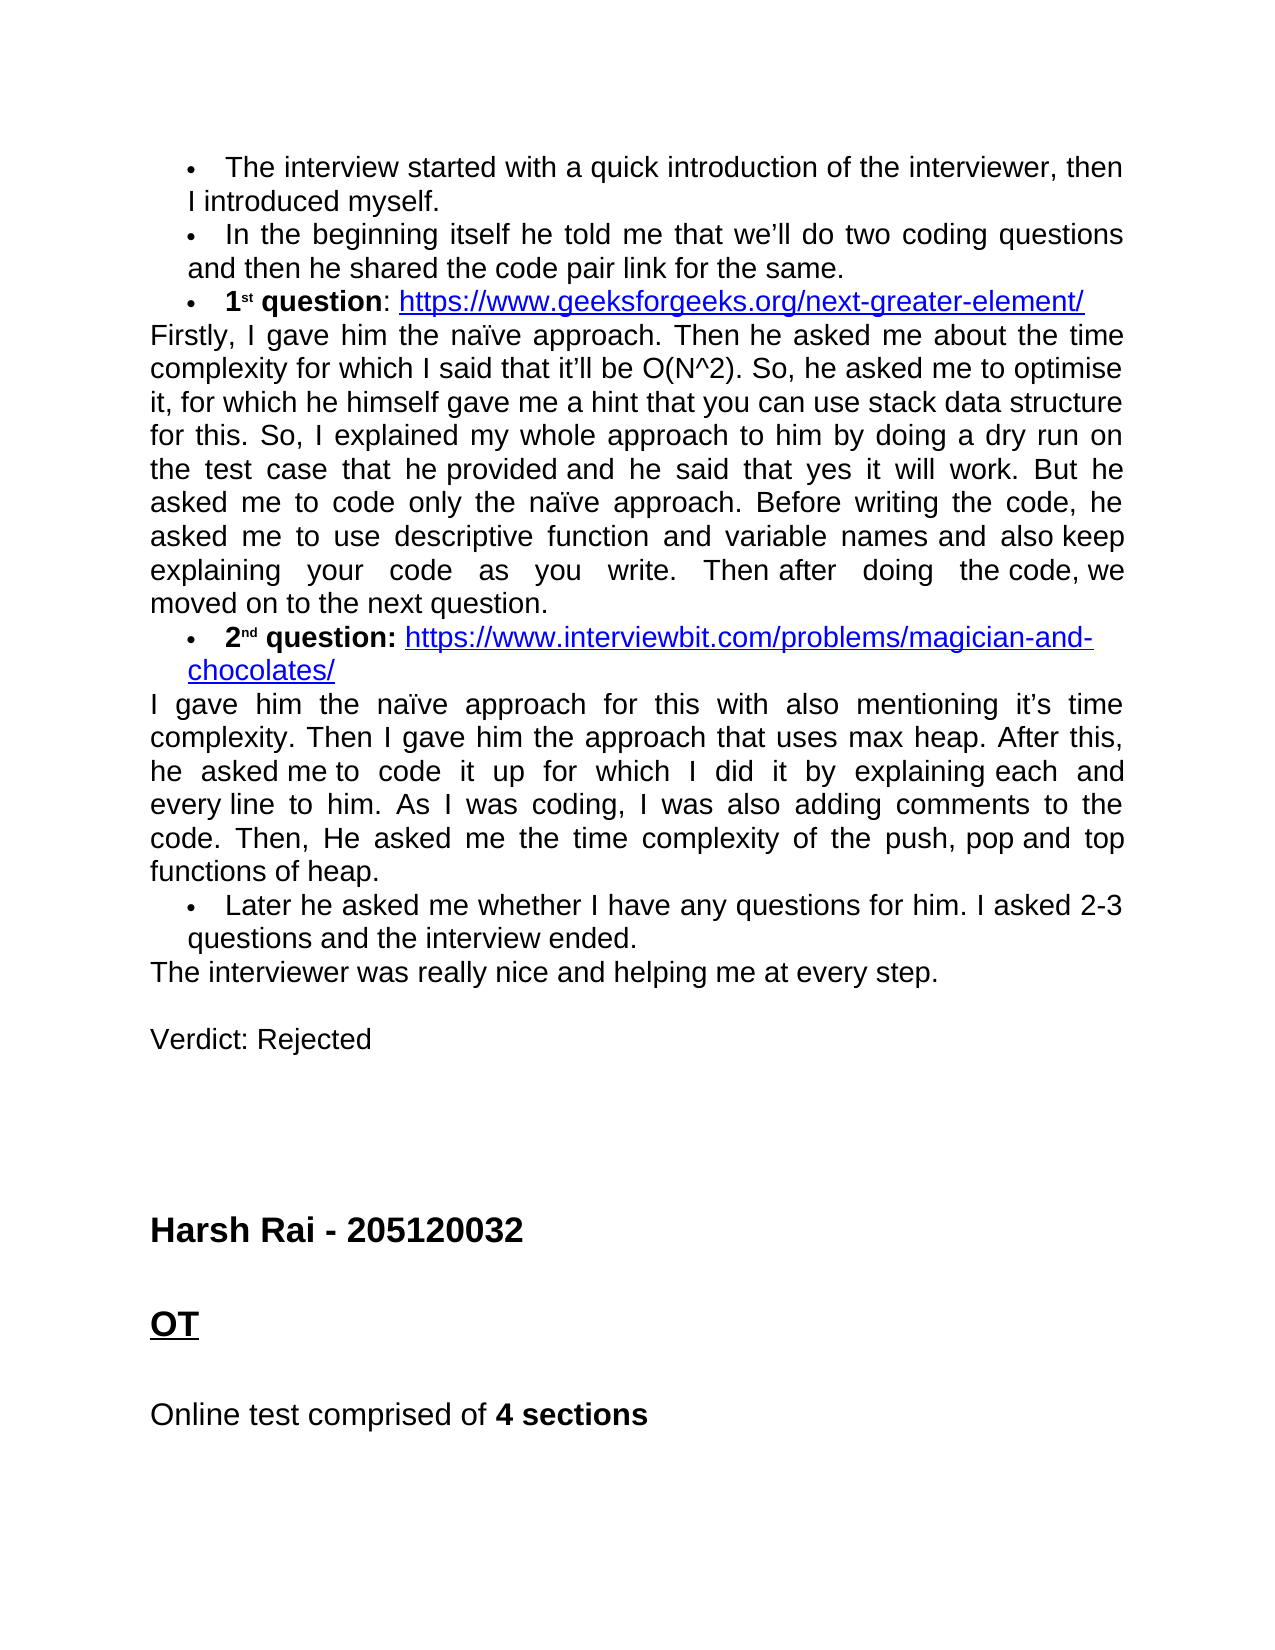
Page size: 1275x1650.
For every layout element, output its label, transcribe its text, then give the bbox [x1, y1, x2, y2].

text OT [150, 1303, 1125, 1343]
text Firstly, I gave him the naïve approach. Then he asked me about the time complexity for which I said that it’ll be O(N^2). So, he asked me to optimise it, for which he himself gave me a hint that you can use stack data structure for this. So, I explained my whole approach to him by doing a dry run on the test case that he provided and he said that yes it will work. But he asked me to code only the naïve approach. Before writing the code, he asked me to use descriptive function and variable names and also keep explaining your code as you write. Then after doing the code, we moved on to the next question. [150, 318, 1125, 619]
text The interviewer was really nice and helping me at every step. [150, 955, 1125, 988]
list Later he asked me whether I have any questions for him. I asked 2-3 questions and the interview ended. [187, 888, 1125, 955]
list 2nd question: https://www.interviewbit.com/problems/magician-and-chocolates/ [187, 619, 1125, 687]
text Harsh Rai - 205120032 [150, 1209, 1125, 1250]
text Online test comprised of 4 sections [150, 1396, 1125, 1432]
list In the beginning itself he told me that we’ll do two coding questions and then he shared the code pair link for the same. [187, 217, 1125, 284]
text Verdict: Rejected [150, 1022, 1125, 1056]
list The interview started with a quick introduction of the interviewer, then I introduced myself. [187, 150, 1125, 217]
list 1st question: https://www.geeksforgeeks.org/next-greater-element/ [187, 284, 1125, 318]
text I gave him the naïve approach for this with also mentioning it’s time complexity. Then I gave him the approach that uses max heap. After this, he asked me to code it up for which I did it by explaining each and every line to him. As I was coding, I was also adding comments to the code. Then, He asked me the time complexity of the push, pop and top functions of heap. [150, 687, 1125, 888]
